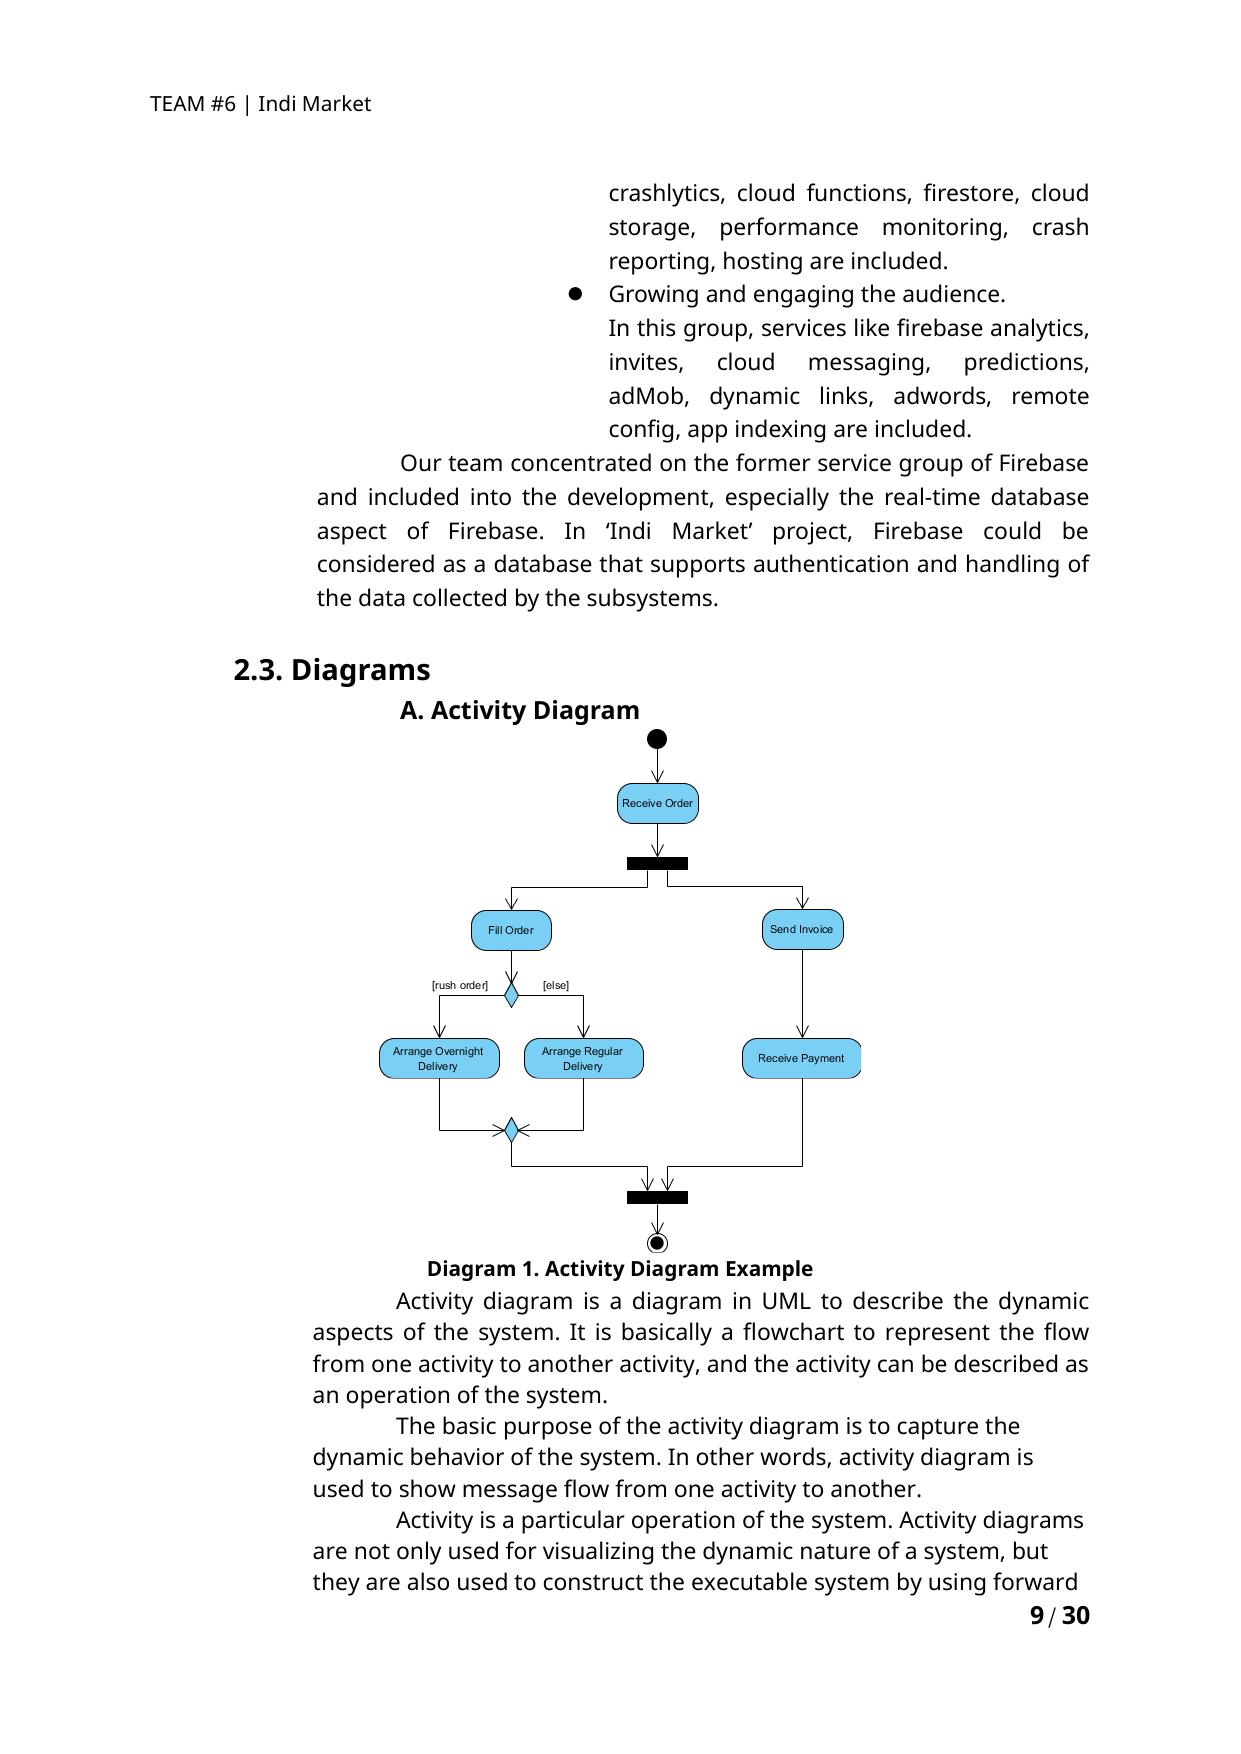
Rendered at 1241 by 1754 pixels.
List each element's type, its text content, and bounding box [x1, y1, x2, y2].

text A. Activity Diagram [292, 692, 1090, 727]
text 2.3. Diagrams [150, 650, 1090, 689]
list Growing and engaging the audience. [567, 278, 1090, 310]
text The basic purpose of the activity diagram is to capture the dynamic behavior of the system. In other words, activity diagram is used to show message flow from one activity to another. [312, 1410, 1090, 1504]
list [608, 177, 1090, 276]
picture [379, 729, 862, 1253]
text Activity diagram is a diagram in UML to describe the dynamic aspects of the system. It is basically a flowchart to represent the flow from one activity to another activity, and the activity can be described as an operation of the system. [312, 1285, 1090, 1410]
text Diagram 1. Activity Diagram Example [150, 1254, 1090, 1283]
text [312, 1504, 1090, 1598]
text Our team concentrated on the former service group of Firebase and included into the development, especially the real-time database aspect of Firebase. In ‘Indi Market’ project, Firebase could be considered as a database that supports authentication and handling of the data collected by the subsystems. [317, 447, 1090, 613]
list In this group, services like firebase analytics, invites, cloud messaging, predictions, adMob, dynamic links, adwords, remote config, app indexing are included. [608, 312, 1090, 445]
